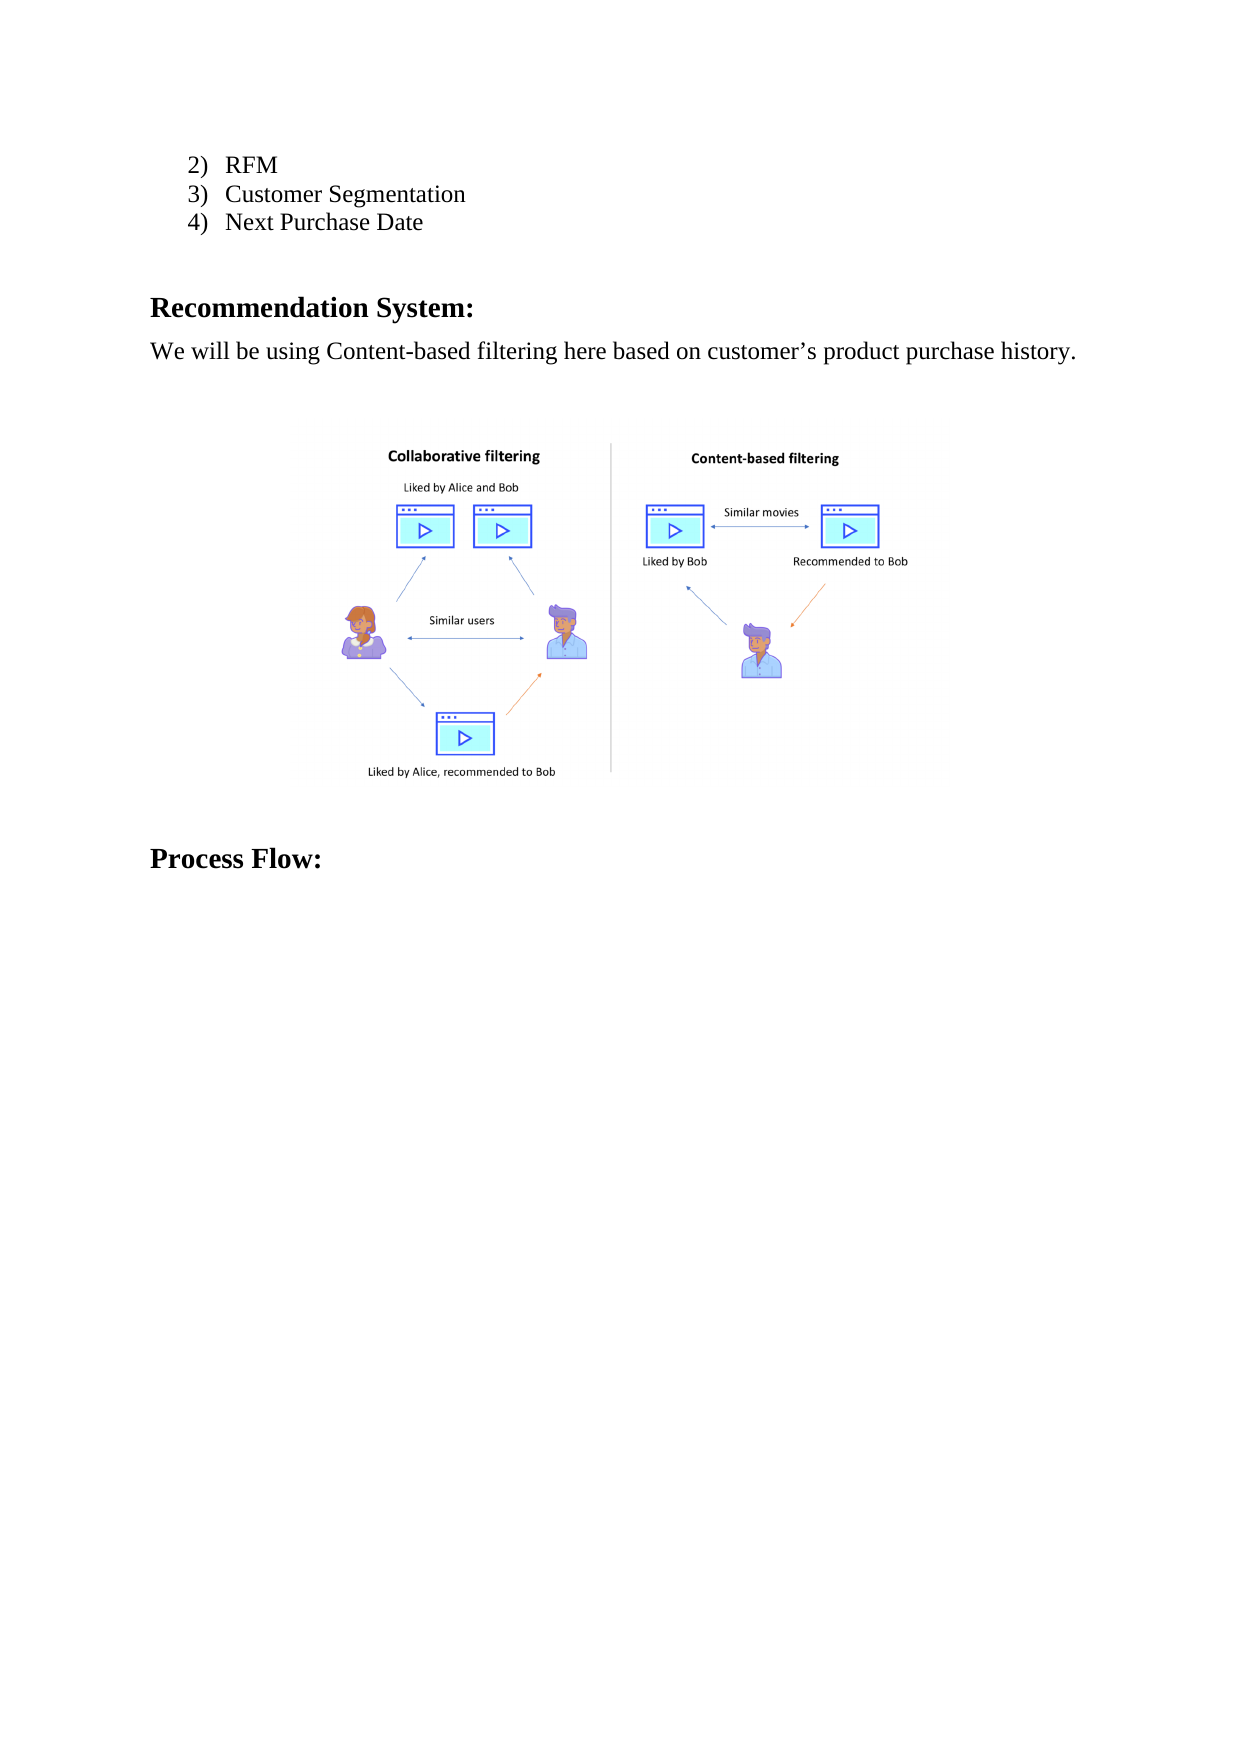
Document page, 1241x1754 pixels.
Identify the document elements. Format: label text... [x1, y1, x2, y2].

list Customer Segmentation [187, 179, 1090, 207]
text Process Flow: [150, 841, 1090, 874]
list RFM [187, 150, 1090, 179]
text Recommendation System: [150, 290, 1090, 323]
text We will be using Content-based filtering here based on customer’s product purchase history. [150, 336, 1090, 365]
list Next Purchase Date [187, 207, 1090, 236]
picture [290, 418, 950, 787]
